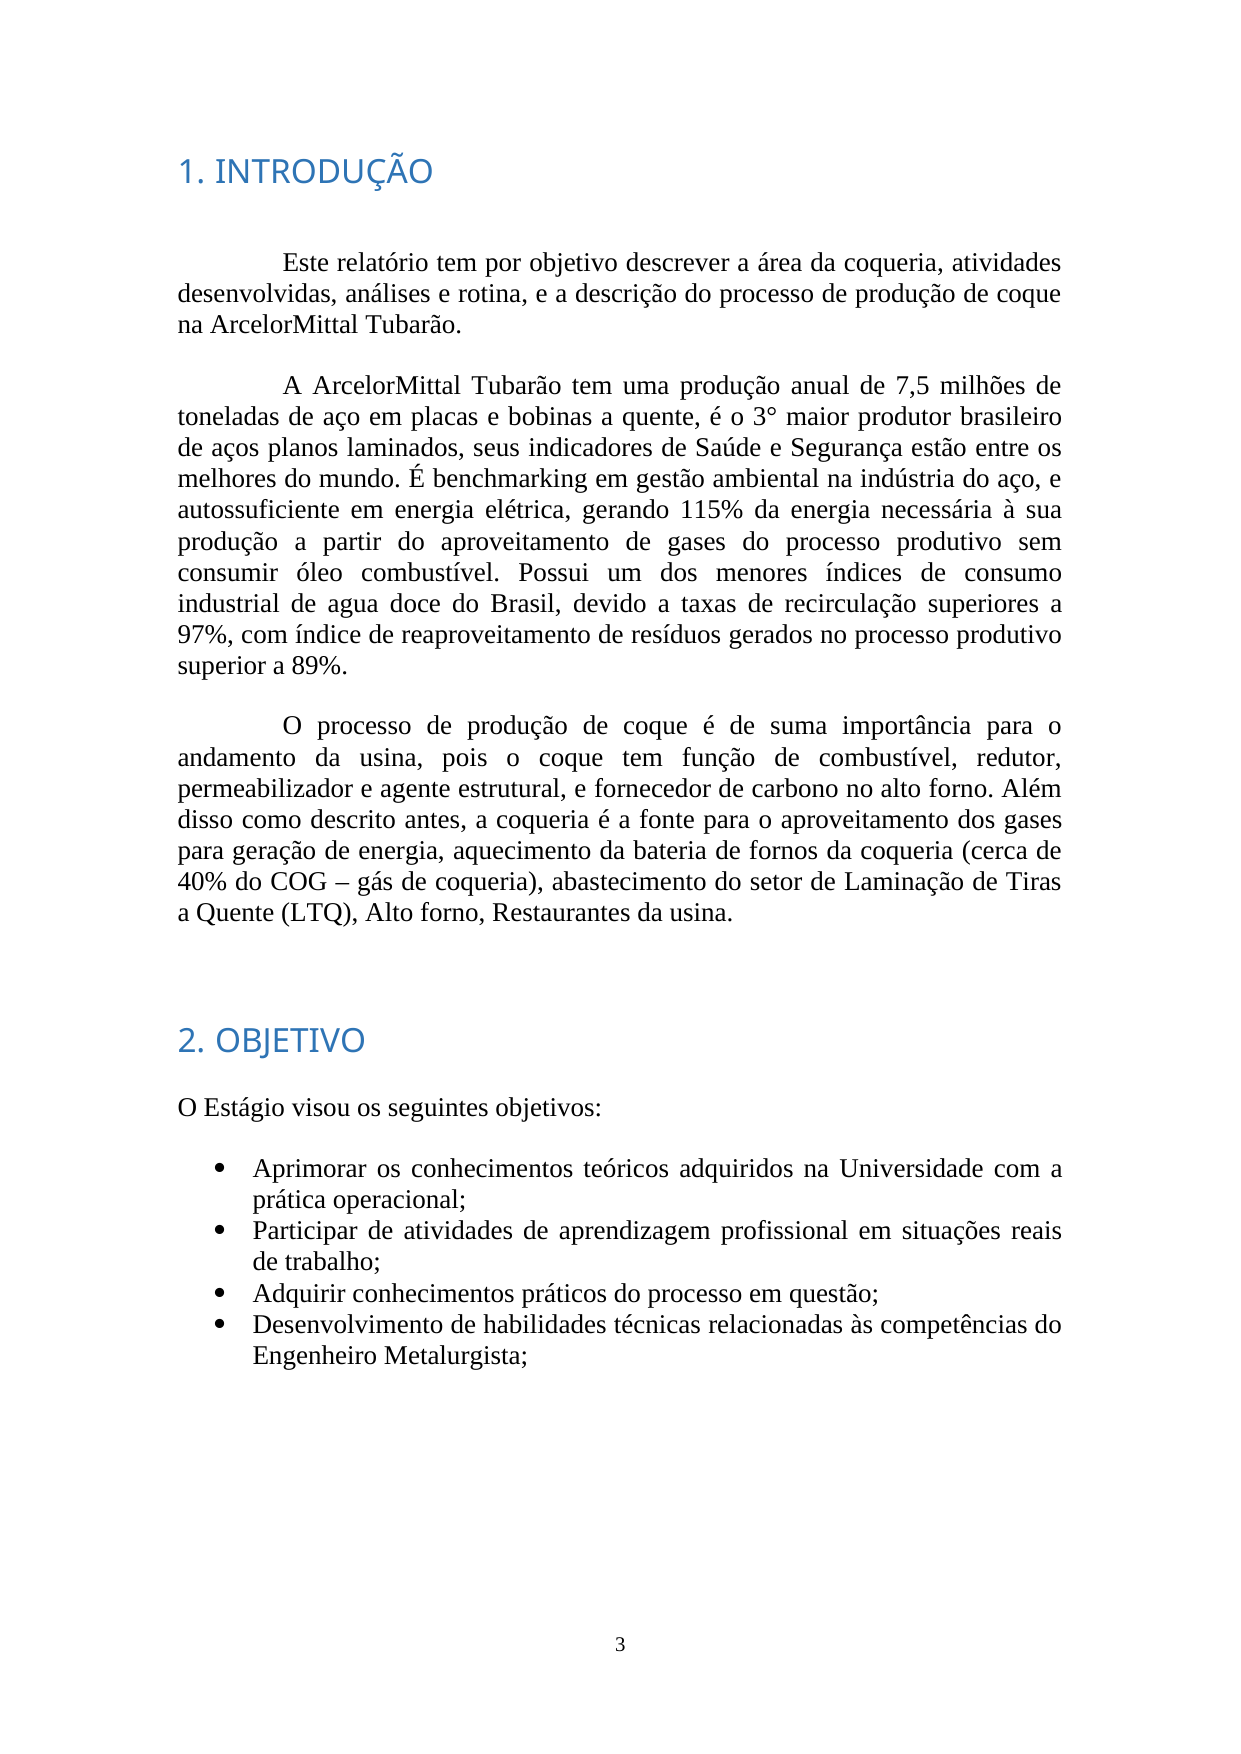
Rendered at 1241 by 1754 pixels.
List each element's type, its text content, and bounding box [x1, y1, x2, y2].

list Aprimorar os conhecimentos teóricos adquiridos na Universidade com a prática operacional; [215, 1152, 1063, 1214]
list Adquirir conhecimentos práticos do processo em questão; [215, 1277, 1063, 1308]
list Participar de atividades de aprendizagem profissional em situações reais de trabalho; [215, 1214, 1063, 1277]
text A ArcelorMittal Tubarão tem uma produção anual de 7,5 milhões de toneladas de aço em placas e bobinas a quente, é o 3° maior produtor brasileiro de aços planos laminados, seus indicadores de Saúde e Segurança estão entre os melhores do mundo. É benchmarking em gestão ambiental na indústria do aço, e autossuficiente em energia elétrica, gerando 115% da energia necessária à sua produção a partir do aproveitamento de gases do processo produtivo sem consumir óleo combustível. Possui um dos menores índices de consumo industrial de agua doce do Brasil, devido a taxas de recirculação superiores a 97%, com índice de reaproveitamento de resíduos gerados no processo produtivo superior a 89%. [177, 369, 1063, 680]
text Este relatório tem por objetivo descrever a área da coqueria, atividades desenvolvidas, análises e rotina, e a descrição do processo de produção de coque na ArcelorMittal Tubarão. [177, 246, 1063, 340]
subtitle INTRODUÇÃO [177, 148, 1063, 193]
text O Estágio visou os seguintes objetivos: [177, 1092, 1063, 1123]
subtitle OBJETIVO [177, 1017, 1063, 1062]
text O processo de produção de coque é de suma importância para o andamento da usina, pois o coque tem função de combustível, redutor, permeabilizador e agente estrutural, e fornecedor de carbono no alto forno. Além disso como descrito antes, a coqueria é a fonte para o aproveitamento dos gases para geração de energia, aquecimento da bateria de fornos da coqueria (cerca de 40% do COG – gás de coqueria), abastecimento do setor de Laminação de Tiras a Quente (LTQ), Alto forno, Restaurantes da usina. [177, 709, 1063, 927]
list Desenvolvimento de habilidades técnicas relacionadas às competências do Engenheiro Metalurgista; [215, 1308, 1063, 1370]
